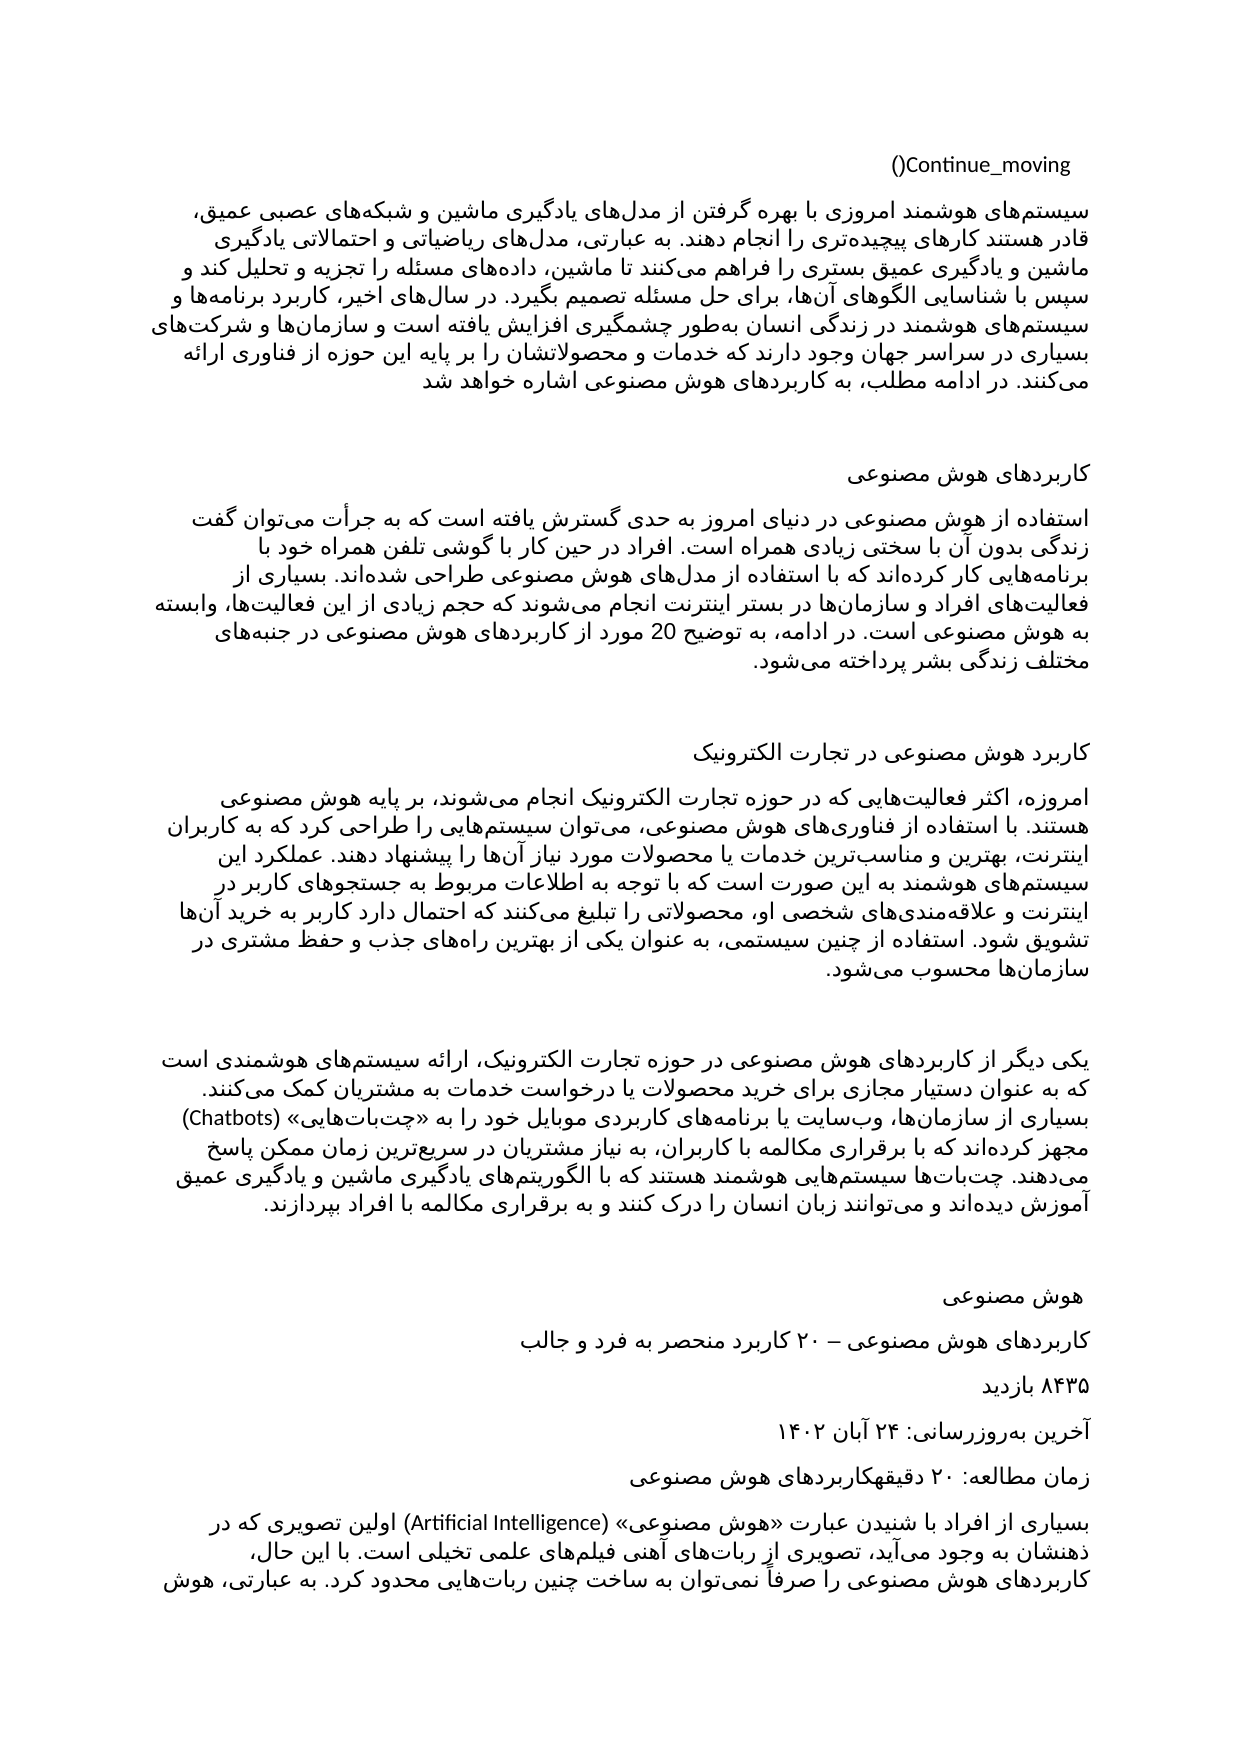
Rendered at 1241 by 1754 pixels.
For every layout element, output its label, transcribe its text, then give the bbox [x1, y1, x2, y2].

text سیستم‌های هوشمند امروزی با بهره گرفتن از مدل‌های یادگیری ماشین و شبکه‌های عصبی عمیق، قادر هستند کارهای پیچیده‌تری را انجام دهند. به عبارتی، مدل‌های ریاضیاتی و احتمالاتی یادگیری ماشین و یادگیری عمیق بستری را فراهم می‌کنند تا ماشین، داده‌های مسئله را تجزیه و تحلیل کند و سپس با شناسایی الگوهای آن‌ها، برای حل مسئله تصمیم‌ بگیرد. در سال‌های اخیر، کاربرد برنامه‌ها و سیستم‌های هوشمند در زندگی انسان به‌طور چشمگیری افزایش یافته است و سازمان‌ها و شرکت‌های بسیاری در سراسر جهان وجود دارند که خدمات و محصولاتشان را بر پایه این حوزه از فناوری ارائه می‌کنند. در ادامه مطلب، به کاربردهای هوش مصنوعی اشاره خواهد شد [150, 197, 1090, 394]
text Continue_moving() [150, 150, 1090, 178]
text کاربردهای هوش مصنوعی [150, 459, 1090, 486]
text کاربرد هوش مصنوعی در تجارت الکترونیک [150, 739, 1090, 765]
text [150, 1508, 1090, 1593]
text آخرین به‌روزرسانی: ۲۴ آبان ۱۴۰۲ [150, 1418, 1090, 1444]
text ۸۴۳۵ بازدید [150, 1372, 1090, 1399]
text استفاده از هوش مصنوعی در دنیای امروز به حدی گسترش یافته است که به جرأت می‌توان گفت زندگی بدون آن با سختی زیادی همراه است. افراد در حین کار با گوشی تلفن همراه خود با برنامه‌هایی کار کرده‌اند که با استفاده از مدل‌های هوش مصنوعی طراحی شده‌اند. بسیاری از فعالیت‌های افراد و سازمان‌ها در بستر اینترنت انجام می‌شوند که حجم زیادی از این فعالیت‌ها، وابسته به هوش مصنوعی است. در ادامه، به توضیح 20 مورد از کاربردهای هوش مصنوعی در جنبه‌های مختلف زندگی بشر پرداخته می‌شود. [150, 504, 1090, 673]
text یکی دیگر از کاربردهای هوش مصنوعی در حوزه تجارت الکترونیک، ارائه سیستم‌های هوشمندی است که به عنوان دستیار مجازی برای خرید محصولات یا درخواست خدمات به مشتریان کمک می‌کنند. بسیاری از سازمان‌ها، وب‌سایت یا برنامه‌های کاربردی موبایل خود را به «چت‌بات‌هایی» (Chatbots) مجهز کرده‌اند که با برقراری مکالمه با کاربران، به نیاز مشتریان در سریع‌ترین زمان ممکن پاسخ می‌دهند. چت‌بات‌ها سیستم‌هایی هوشمند هستند که با الگوریتم‌های یادگیری ماشین و یادگیری عمیق آموزش دیده‌اند و می‌توانند زبان انسان را درک کنند و به برقراری مکالمه با افراد بپردازند. [150, 1046, 1090, 1217]
text زمان مطالعه: ۲۰ دقیقهکاربردهای هوش مصنوعی [150, 1463, 1090, 1489]
text امروزه، اکثر فعالیت‌هایی که در حوزه تجارت الکترونیک انجام می‌شوند، بر پایه هوش مصنوعی هستند. با استفاده از فناوری‌های هوش مصنوعی، می‌توان سیستم‌هایی را طراحی کرد که به کاربران اینترنت، بهترین و مناسب‌ترین خدمات یا محصولات مورد نیاز آن‌ها را پیشنهاد دهند. عملکرد این سیستم‌های هوشمند به این صورت است که با توجه به اطلاعات مربوط به جستجوهای کاربر در اینترنت و علاقه‌مندی‌های شخصی او، محصولاتی را تبلیغ می‌کنند که احتمال دارد کاربر به خرید آن‌ها تشویق شود. استفاده از چنین سیستمی، به عنوان یکی از بهترین راه‌های جذب و حفظ مشتری در سازمان‌ها محسوب می‌شود. [150, 784, 1090, 981]
text هوش مصنوعی [150, 1282, 1090, 1309]
text کاربردهای هوش مصنوعی – ۲۰ کاربرد منحصر به فرد و جالب [150, 1327, 1090, 1354]
